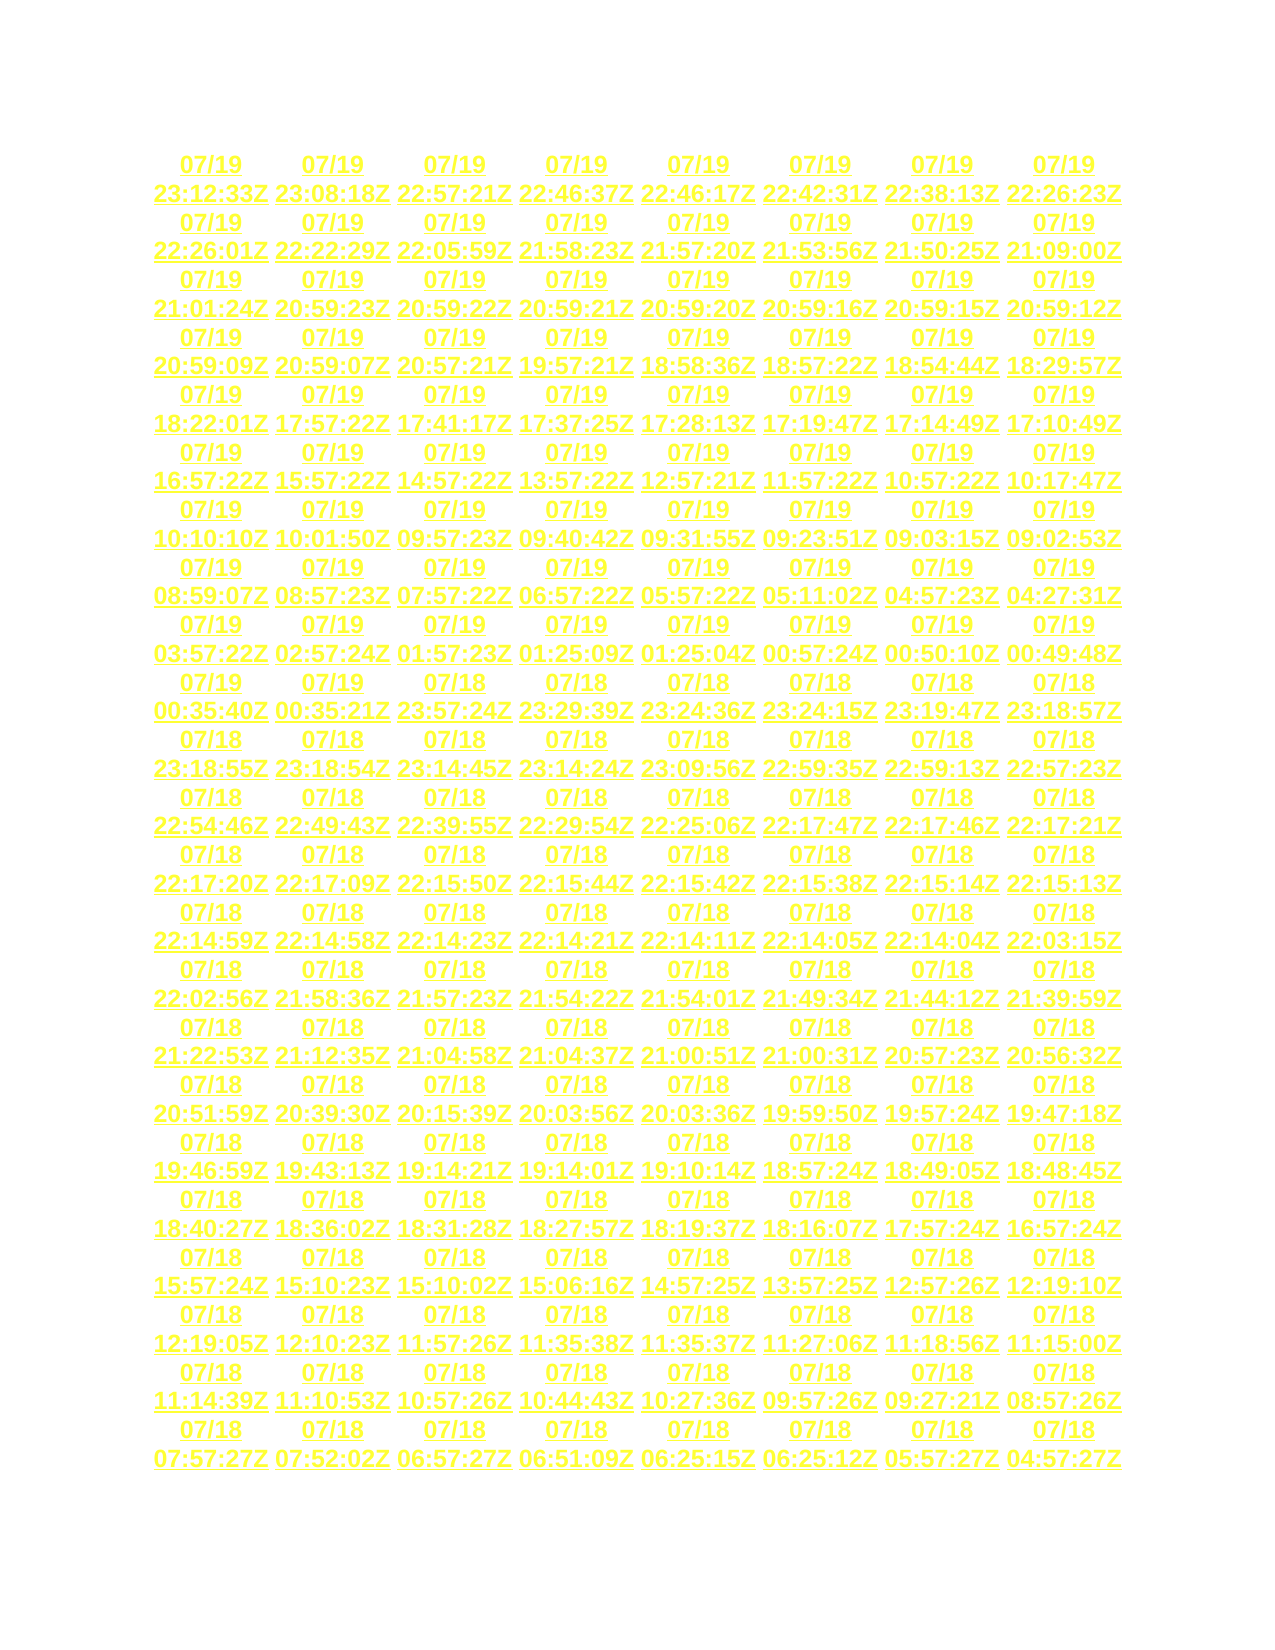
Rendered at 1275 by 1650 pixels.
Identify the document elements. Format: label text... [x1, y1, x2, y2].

table_cell 07/18 23:18:54Z [272, 725, 394, 782]
table_cell 07/18 22:15:14Z [881, 840, 1003, 897]
table_cell 07/18 10:27:36Z [638, 1358, 759, 1415]
table_cell 07/19 20:57:21Z [394, 323, 516, 380]
table_cell 07/18 10:44:43Z [516, 1358, 637, 1415]
table_cell 07/19 18:57:22Z [759, 323, 881, 380]
table_cell 07/19 20:59:15Z [881, 265, 1003, 322]
table_cell 07/19 21:53:56Z [759, 208, 881, 265]
table_cell 07/18 23:29:39Z [516, 668, 637, 725]
table_cell 07/19 17:14:49Z [881, 380, 1003, 437]
table_cell 07/18 16:57:24Z [1003, 1185, 1125, 1242]
table_cell 07/19 04:27:31Z [1003, 553, 1125, 610]
table_cell 07/19 22:22:29Z [272, 208, 394, 265]
table_cell 07/18 23:57:24Z [394, 668, 516, 725]
table_cell 07/19 11:57:22Z [759, 438, 881, 495]
table_cell 07/19 06:57:22Z [516, 553, 637, 610]
table_cell 07/18 15:06:16Z [516, 1243, 637, 1300]
table_cell 07/18 21:04:37Z [516, 1013, 637, 1070]
table_cell 07/18 06:51:09Z [516, 1415, 637, 1472]
table_cell 07/18 12:57:26Z [881, 1243, 1003, 1300]
table_cell 07/18 20:15:39Z [394, 1070, 516, 1127]
table_cell 07/19 21:01:24Z [150, 265, 272, 322]
table_cell 07/19 12:57:21Z [638, 438, 759, 495]
table_cell 07/19 20:59:07Z [272, 323, 394, 380]
table_cell 07/19 01:25:09Z [516, 610, 637, 667]
table_cell 07/18 12:19:10Z [1003, 1243, 1125, 1300]
table_cell 07/18 05:57:27Z [881, 1415, 1003, 1472]
table_cell 07/19 21:09:00Z [1003, 208, 1125, 265]
table_cell 07/18 22:14:21Z [516, 898, 637, 955]
table_cell 07/19 01:57:23Z [394, 610, 516, 667]
table_cell 07/18 19:46:59Z [150, 1128, 272, 1185]
table_cell 07/19 23:12:33Z [150, 150, 272, 207]
table_cell 07/18 21:00:31Z [759, 1013, 881, 1070]
table_cell 07/19 21:50:25Z [881, 208, 1003, 265]
table_cell 07/19 21:57:20Z [638, 208, 759, 265]
table_cell 07/18 14:57:25Z [638, 1243, 759, 1300]
table_cell 07/18 11:35:37Z [638, 1300, 759, 1357]
table_cell 07/19 22:46:17Z [638, 150, 759, 207]
table_cell 07/18 19:14:21Z [394, 1128, 516, 1185]
table_cell 07/18 15:10:02Z [394, 1243, 516, 1300]
table_cell 07/18 18:40:27Z [150, 1185, 272, 1242]
table_cell 07/18 18:48:45Z [1003, 1128, 1125, 1185]
table_cell 07/18 22:15:13Z [1003, 840, 1125, 897]
table_cell 07/19 20:59:20Z [638, 265, 759, 322]
table_cell 07/19 22:42:31Z [759, 150, 881, 207]
table_cell 07/18 23:18:55Z [150, 725, 272, 782]
table_cell 07/18 20:03:56Z [516, 1070, 637, 1127]
table_cell 07/18 21:54:01Z [638, 955, 759, 1012]
table_cell 07/18 20:57:23Z [881, 1013, 1003, 1070]
table_cell 07/18 06:57:27Z [394, 1415, 516, 1472]
table_cell 07/18 12:10:23Z [272, 1300, 394, 1357]
table_cell 07/18 23:18:57Z [1003, 668, 1125, 725]
table_cell 07/18 07:52:02Z [272, 1415, 394, 1472]
table_cell 07/19 07:57:22Z [394, 553, 516, 610]
table_cell 07/18 18:27:57Z [516, 1185, 637, 1242]
table_cell 07/19 18:29:57Z [1003, 323, 1125, 380]
table_cell 07/19 18:54:44Z [881, 323, 1003, 380]
table_cell 07/18 23:19:47Z [881, 668, 1003, 725]
table_cell 07/18 18:31:28Z [394, 1185, 516, 1242]
table_cell 07/19 00:35:40Z [150, 668, 272, 725]
table_cell 07/18 21:00:51Z [638, 1013, 759, 1070]
table_cell 07/18 22:15:44Z [516, 840, 637, 897]
table_cell 07/18 20:51:59Z [150, 1070, 272, 1127]
table_cell 07/19 20:59:23Z [272, 265, 394, 322]
table_cell 07/19 10:01:50Z [272, 495, 394, 552]
table_cell 07/18 21:44:12Z [881, 955, 1003, 1012]
table_cell 07/18 22:14:04Z [881, 898, 1003, 955]
table_cell 07/18 23:14:24Z [516, 725, 637, 782]
table_cell 07/18 23:14:45Z [394, 725, 516, 782]
table_cell 07/18 21:39:59Z [1003, 955, 1125, 1012]
table_cell 07/18 11:15:00Z [1003, 1300, 1125, 1357]
table_cell 07/18 22:15:50Z [394, 840, 516, 897]
table_cell 07/18 19:57:24Z [881, 1070, 1003, 1127]
table_cell 07/19 14:57:22Z [394, 438, 516, 495]
table_cell 07/19 19:57:21Z [516, 323, 637, 380]
table_cell 07/18 11:18:56Z [881, 1300, 1003, 1357]
table_cell 07/18 08:57:26Z [1003, 1358, 1125, 1415]
table_cell 07/18 20:03:36Z [638, 1070, 759, 1127]
table_cell 07/19 16:57:22Z [150, 438, 272, 495]
table_cell 07/19 23:08:18Z [272, 150, 394, 207]
table_cell 07/18 12:19:05Z [150, 1300, 272, 1357]
table_cell 07/18 22:29:54Z [516, 783, 637, 840]
table_cell 07/19 20:59:12Z [1003, 265, 1125, 322]
table_cell 07/18 18:49:05Z [881, 1128, 1003, 1185]
table_cell 07/19 05:11:02Z [759, 553, 881, 610]
table_cell 07/19 10:10:10Z [150, 495, 272, 552]
table_cell 07/19 18:22:01Z [150, 380, 272, 437]
table_cell 07/18 11:14:39Z [150, 1358, 272, 1415]
table_cell 07/19 13:57:22Z [516, 438, 637, 495]
table_cell 07/18 21:54:22Z [516, 955, 637, 1012]
table_cell 07/18 22:17:20Z [150, 840, 272, 897]
table_cell 07/19 21:58:23Z [516, 208, 637, 265]
table_cell 07/19 18:58:36Z [638, 323, 759, 380]
table_cell 07/19 09:23:51Z [759, 495, 881, 552]
table_cell 07/19 22:26:01Z [150, 208, 272, 265]
table_cell 07/19 17:10:49Z [1003, 380, 1125, 437]
table_cell 07/18 22:14:59Z [150, 898, 272, 955]
table_cell 07/19 22:38:13Z [881, 150, 1003, 207]
table_cell 07/18 21:49:34Z [759, 955, 881, 1012]
table_cell 07/18 18:57:24Z [759, 1128, 881, 1185]
table_cell 07/18 21:57:23Z [394, 955, 516, 1012]
table_cell 07/18 18:16:07Z [759, 1185, 881, 1242]
table_cell 07/18 09:57:26Z [759, 1358, 881, 1415]
table_cell 07/18 22:59:35Z [759, 725, 881, 782]
table_cell 07/18 07:57:27Z [150, 1415, 272, 1472]
table_cell 07/18 22:17:21Z [1003, 783, 1125, 840]
table_cell 07/19 00:50:10Z [881, 610, 1003, 667]
table_cell 07/18 23:24:36Z [638, 668, 759, 725]
table_cell 07/18 19:43:13Z [272, 1128, 394, 1185]
table_cell 07/19 17:37:25Z [516, 380, 637, 437]
table_cell 07/18 17:57:24Z [881, 1185, 1003, 1242]
table_cell 07/18 22:17:47Z [759, 783, 881, 840]
table_cell 07/18 09:27:21Z [881, 1358, 1003, 1415]
table_cell 07/18 23:09:56Z [638, 725, 759, 782]
table_cell 07/18 22:17:46Z [881, 783, 1003, 840]
table_cell 07/18 19:14:01Z [516, 1128, 637, 1185]
table_cell 07/19 20:59:09Z [150, 323, 272, 380]
table_cell 07/18 11:10:53Z [272, 1358, 394, 1415]
table_cell 07/18 11:57:26Z [394, 1300, 516, 1357]
table_cell 07/18 22:54:46Z [150, 783, 272, 840]
table_cell 07/18 22:39:55Z [394, 783, 516, 840]
table_cell 07/19 20:59:16Z [759, 265, 881, 322]
table_cell 07/19 08:59:07Z [150, 553, 272, 610]
table_cell 07/19 02:57:24Z [272, 610, 394, 667]
table_cell 07/19 20:59:22Z [394, 265, 516, 322]
table_cell 07/18 19:59:50Z [759, 1070, 881, 1127]
table_cell 07/18 19:10:14Z [638, 1128, 759, 1185]
table_cell 07/19 17:28:13Z [638, 380, 759, 437]
table_cell 07/19 01:25:04Z [638, 610, 759, 667]
table_cell 07/18 22:14:58Z [272, 898, 394, 955]
table_cell 07/19 20:59:21Z [516, 265, 637, 322]
table_cell 07/19 17:19:47Z [759, 380, 881, 437]
table_cell 07/18 20:56:32Z [1003, 1013, 1125, 1070]
table_cell 07/18 18:19:37Z [638, 1185, 759, 1242]
table_cell 07/19 22:05:59Z [394, 208, 516, 265]
table_cell 07/19 05:57:22Z [638, 553, 759, 610]
table_cell 07/18 20:39:30Z [272, 1070, 394, 1127]
table_cell 07/18 22:14:05Z [759, 898, 881, 955]
table_cell 07/18 15:57:24Z [150, 1243, 272, 1300]
table_cell 07/19 09:03:15Z [881, 495, 1003, 552]
table_cell 07/18 22:14:23Z [394, 898, 516, 955]
table_cell 07/19 00:49:48Z [1003, 610, 1125, 667]
table_cell 07/19 17:57:22Z [272, 380, 394, 437]
table_cell 07/19 22:57:21Z [394, 150, 516, 207]
table_cell 07/18 22:15:38Z [759, 840, 881, 897]
table_cell 07/18 11:35:38Z [516, 1300, 637, 1357]
table_cell 07/18 22:59:13Z [881, 725, 1003, 782]
table_cell 07/18 04:57:27Z [1003, 1415, 1125, 1472]
table_cell 07/19 22:46:37Z [516, 150, 637, 207]
table_cell 07/19 04:57:23Z [881, 553, 1003, 610]
table_cell 07/18 19:47:18Z [1003, 1070, 1125, 1127]
table_cell 07/18 22:03:15Z [1003, 898, 1125, 955]
table_cell 07/18 13:57:25Z [759, 1243, 881, 1300]
table_cell 07/18 11:27:06Z [759, 1300, 881, 1357]
table_cell 07/18 22:57:23Z [1003, 725, 1125, 782]
table_cell 07/18 10:57:26Z [394, 1358, 516, 1415]
table_cell 07/19 10:57:22Z [881, 438, 1003, 495]
table_cell 07/18 22:15:42Z [638, 840, 759, 897]
table_cell 07/19 09:40:42Z [516, 495, 637, 552]
table_cell 07/18 06:25:15Z [638, 1415, 759, 1472]
table_cell 07/19 09:31:55Z [638, 495, 759, 552]
table_cell 07/18 22:02:56Z [150, 955, 272, 1012]
table_cell 07/19 00:57:24Z [759, 610, 881, 667]
table_cell 07/18 21:12:35Z [272, 1013, 394, 1070]
table_cell 07/18 22:25:06Z [638, 783, 759, 840]
table_cell 07/19 09:02:53Z [1003, 495, 1125, 552]
table_cell 07/18 21:22:53Z [150, 1013, 272, 1070]
table_cell 07/19 17:41:17Z [394, 380, 516, 437]
table_cell 07/18 21:04:58Z [394, 1013, 516, 1070]
table_cell 07/19 15:57:22Z [272, 438, 394, 495]
table_cell 07/18 21:58:36Z [272, 955, 394, 1012]
table_cell 07/18 06:25:12Z [759, 1415, 881, 1472]
table_cell 07/19 09:57:23Z [394, 495, 516, 552]
table_cell 07/19 10:17:47Z [1003, 438, 1125, 495]
table_cell 07/18 18:36:02Z [272, 1185, 394, 1242]
table_cell 07/19 03:57:22Z [150, 610, 272, 667]
table_cell 07/18 23:24:15Z [759, 668, 881, 725]
table_cell 07/18 22:17:09Z [272, 840, 394, 897]
table_cell 07/19 08:57:23Z [272, 553, 394, 610]
table_cell 07/18 22:14:11Z [638, 898, 759, 955]
table_cell 07/19 22:26:23Z [1003, 150, 1125, 207]
table_cell 07/19 00:35:21Z [272, 668, 394, 725]
table_cell 07/18 22:49:43Z [272, 783, 394, 840]
table_cell 07/18 15:10:23Z [272, 1243, 394, 1300]
